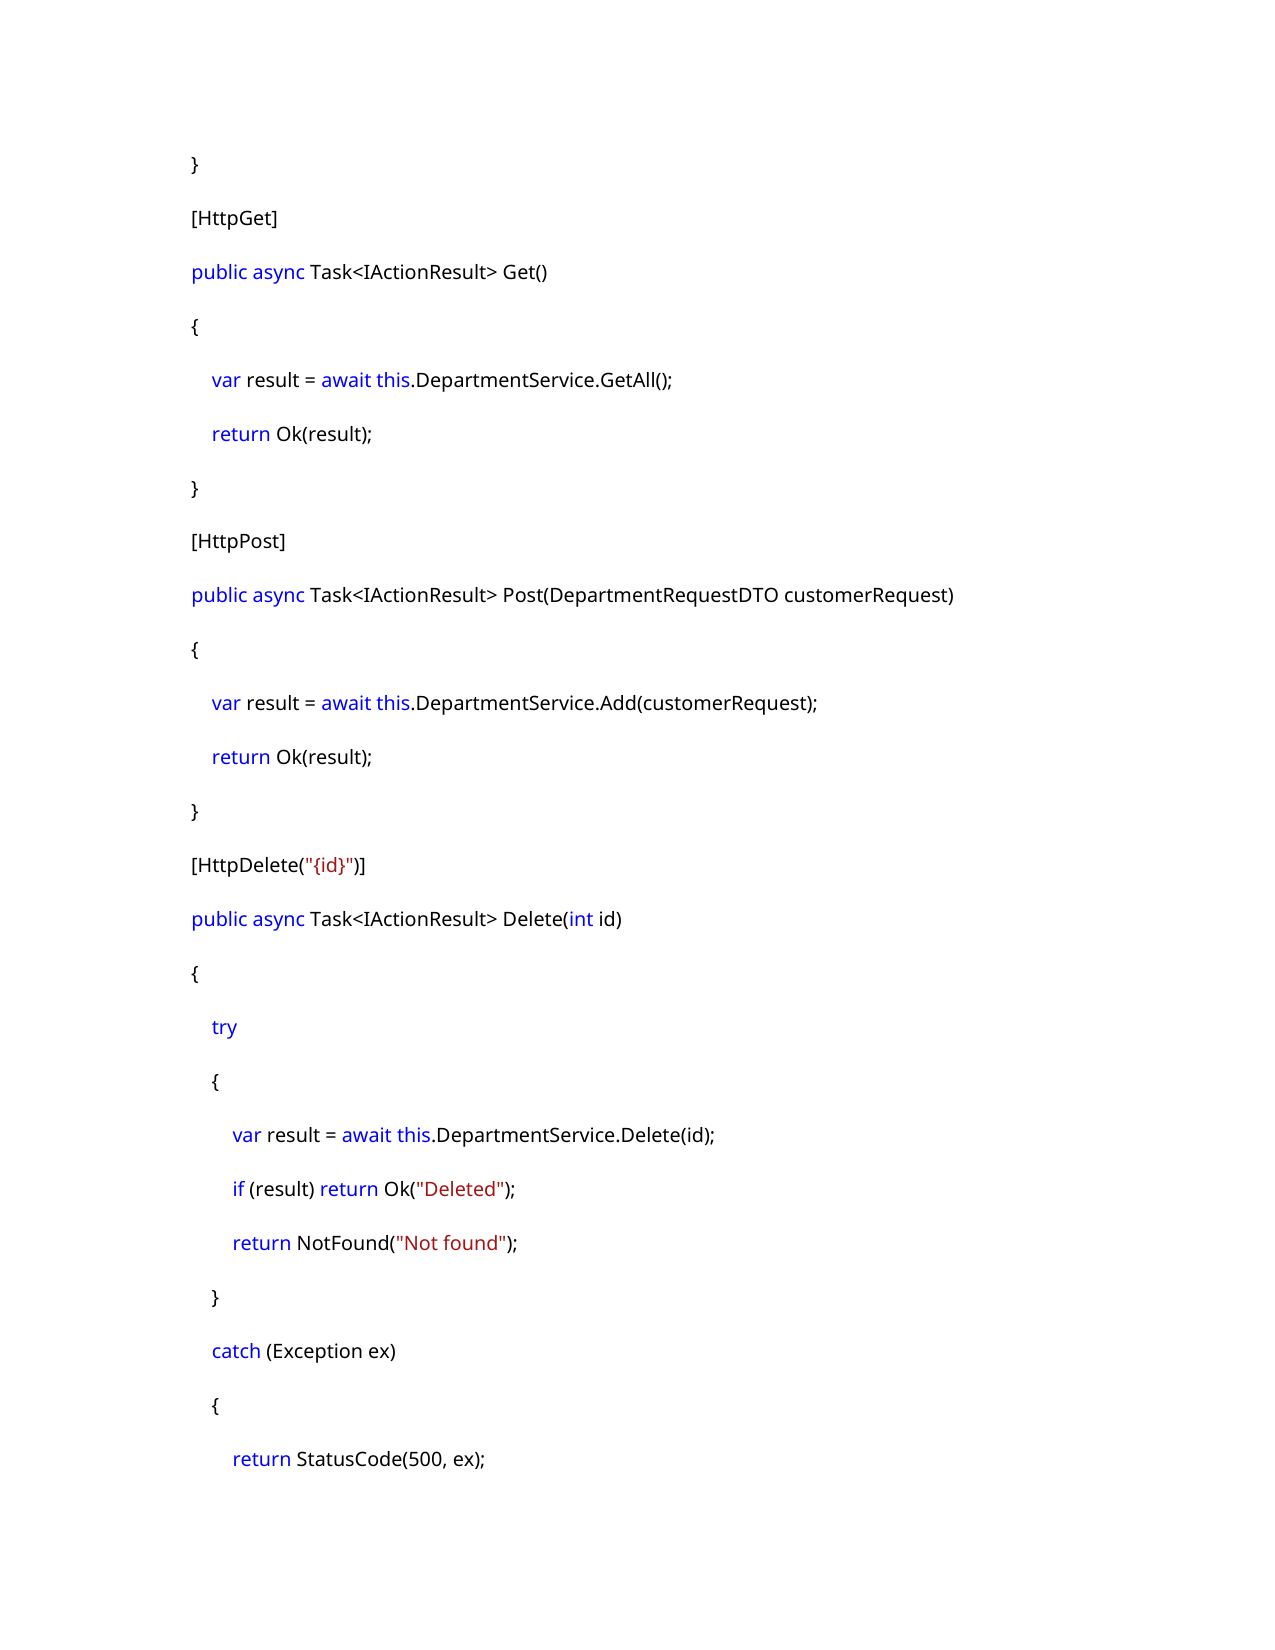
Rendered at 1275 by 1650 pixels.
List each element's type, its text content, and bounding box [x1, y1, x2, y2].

text var result = await this.DepartmentService.Add(customerRequest); [150, 689, 1125, 717]
text [HttpPost] [150, 528, 1125, 555]
text } [150, 474, 1125, 501]
text var result = await this.DepartmentService.GetAll(); [150, 366, 1125, 393]
text [HttpDelete("{id}")] [150, 851, 1125, 878]
text var result = await this.DepartmentService.Delete(id); [150, 1121, 1125, 1148]
text public async Task<IActionResult> Post(DepartmentRequestDTO customerRequest) [150, 582, 1125, 609]
text [HttpGet] [150, 204, 1125, 231]
text { [150, 959, 1125, 986]
text public async Task<IActionResult> Delete(int id) [150, 905, 1125, 932]
text { [150, 636, 1125, 663]
text } [150, 150, 1125, 177]
text return StatusCode(500, ex); [150, 1445, 1125, 1472]
text return Ok(result); [150, 743, 1125, 771]
text public async Task<IActionResult> Get() [150, 258, 1125, 285]
text { [150, 312, 1125, 339]
text { [150, 1391, 1125, 1418]
text return Ok(result); [150, 420, 1125, 447]
text if (result) return Ok("Deleted"); [150, 1175, 1125, 1202]
text try [150, 1013, 1125, 1040]
text return NotFound("Not found"); [150, 1229, 1125, 1256]
text catch (Exception ex) [150, 1337, 1125, 1364]
text } [150, 1283, 1125, 1310]
text { [150, 1067, 1125, 1094]
text } [150, 797, 1125, 824]
